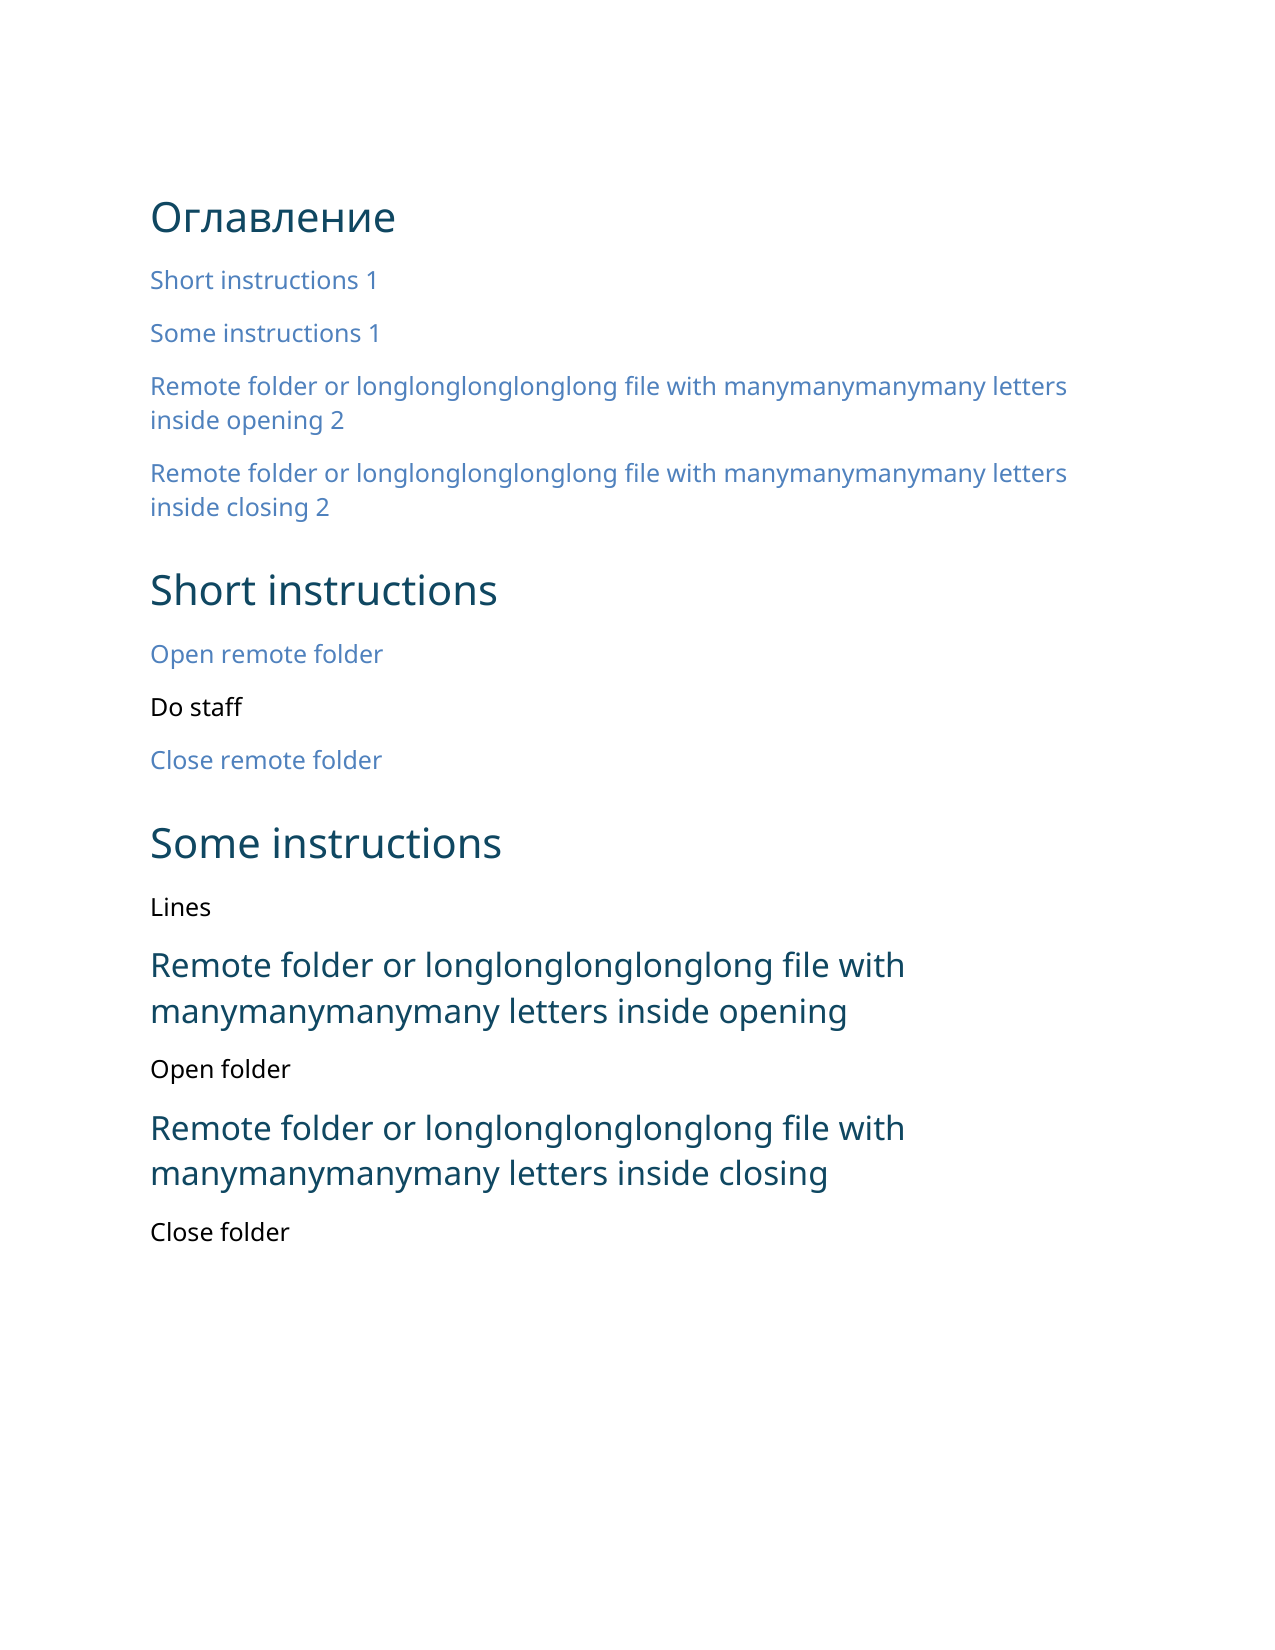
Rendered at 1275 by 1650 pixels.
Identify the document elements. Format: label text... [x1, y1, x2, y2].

text Close remote folder [150, 742, 1125, 776]
subtitle Some instructions [150, 814, 1125, 871]
subtitle Remote folder or longlonglonglonglong file with manymanymanymany letters inside closing [150, 1104, 1125, 1195]
subtitle Оглавление [150, 187, 1125, 244]
text Lines [150, 889, 1125, 923]
text Some instructions [150, 316, 1125, 350]
text Remote folder or longlonglonglonglong file with manymanymanymany letters inside opening [150, 369, 1125, 437]
subtitle Short instructions [150, 561, 1125, 618]
text Do staff [150, 689, 1125, 723]
text Remote folder or longlonglonglonglong file with manymanymanymany letters inside closing [150, 456, 1125, 524]
text Open remote folder [150, 637, 1125, 671]
subtitle Remote folder or longlonglonglonglong file with manymanymanymany letters inside opening [150, 942, 1125, 1033]
text Short instructions [150, 263, 1125, 297]
text Open folder [150, 1052, 1125, 1086]
text Close folder [150, 1214, 1125, 1248]
